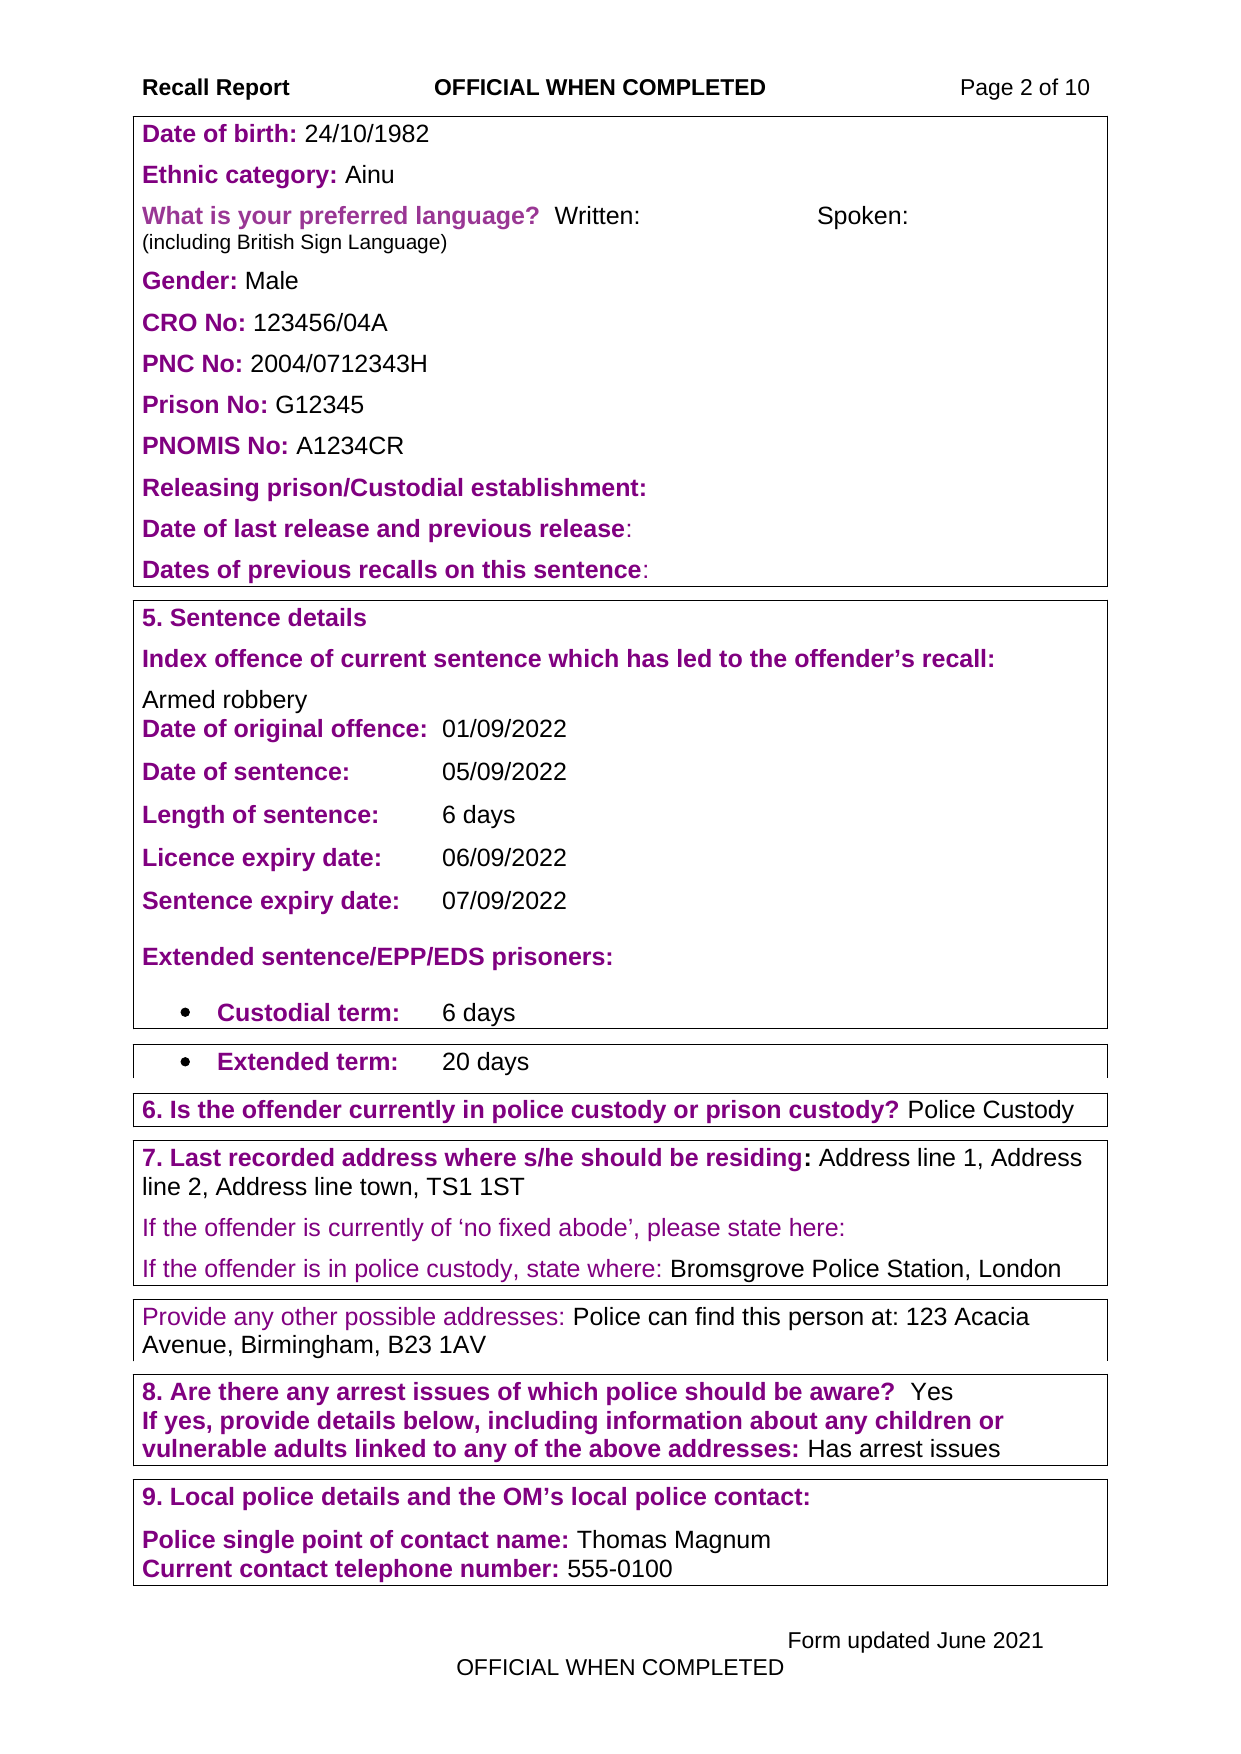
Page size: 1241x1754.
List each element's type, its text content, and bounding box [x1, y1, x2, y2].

text Extended sentence/EPP/EDS prisoners: [134, 939, 1107, 971]
text Date of original offence: 01/09/2022 [142, 714, 1098, 743]
text (including British Sign Language) [142, 230, 1098, 254]
text Armed robbery [134, 682, 1107, 714]
text Date of birth: 24/10/1982 [134, 117, 1107, 147]
text Length of sentence: 6 days [134, 797, 1107, 829]
text 8. Are there any arrest issues of which police should be aware? Yes If yes, provide details below, including information about any children or vulnerable adults linked to any of the above addresses: Has arrest issues [134, 1375, 1107, 1465]
text PNC No: 2004/0712343H [134, 346, 1107, 378]
text CRO No: 123456/04A [134, 304, 1107, 336]
text Sentence expiry date: 07/09/2022 [134, 883, 1107, 915]
text Releasing prison/Custodial establishment: [134, 469, 1107, 501]
text Police single point of contact name: Thomas Magnum [134, 1522, 1107, 1551]
text PNOMIS No: A1234CR [134, 428, 1107, 460]
text Licence expiry date: 06/09/2022 [134, 840, 1107, 872]
text 5. Sentence details [134, 601, 1107, 631]
text 7. Last recorded address where s/he should be residing: Address line 1, Address line 2, Address line town, TS1 1ST [134, 1141, 1107, 1201]
list Extended term: 20 days [134, 1045, 1107, 1078]
text Date of sentence: 05/09/2022 [134, 754, 1107, 786]
text 9. Local police details and the OM’s local police contact: [134, 1480, 1107, 1511]
text Dates of previous recalls on this sentence: [134, 552, 1107, 586]
text What is your preferred language? Written: Spoken: [134, 198, 1107, 230]
text If the offender is currently of ‘no fixed abode’, please state here: [134, 1210, 1107, 1242]
text Prison No: G12345 [134, 387, 1107, 419]
text 6. Is the offender currently in police custody or prison custody? Police Custody [134, 1094, 1107, 1126]
text If the offender is in police custody, state where: Bromsgrove Police Station, London [134, 1251, 1107, 1285]
text Current contact telephone number: 555-0100 [134, 1551, 1107, 1585]
text Date of last release and previous release: [134, 511, 1107, 543]
text Gender: Male [134, 263, 1107, 295]
text Index offence of current sentence which has led to the offender’s recall: [134, 641, 1107, 673]
text Provide any other possible addresses: Police can find this person at: 123 Acacia Avenue, Birmingham, B23 1AV [134, 1300, 1107, 1361]
text Ethnic category: Ainu [134, 157, 1107, 189]
list Custodial term: 6 days [134, 994, 1107, 1028]
